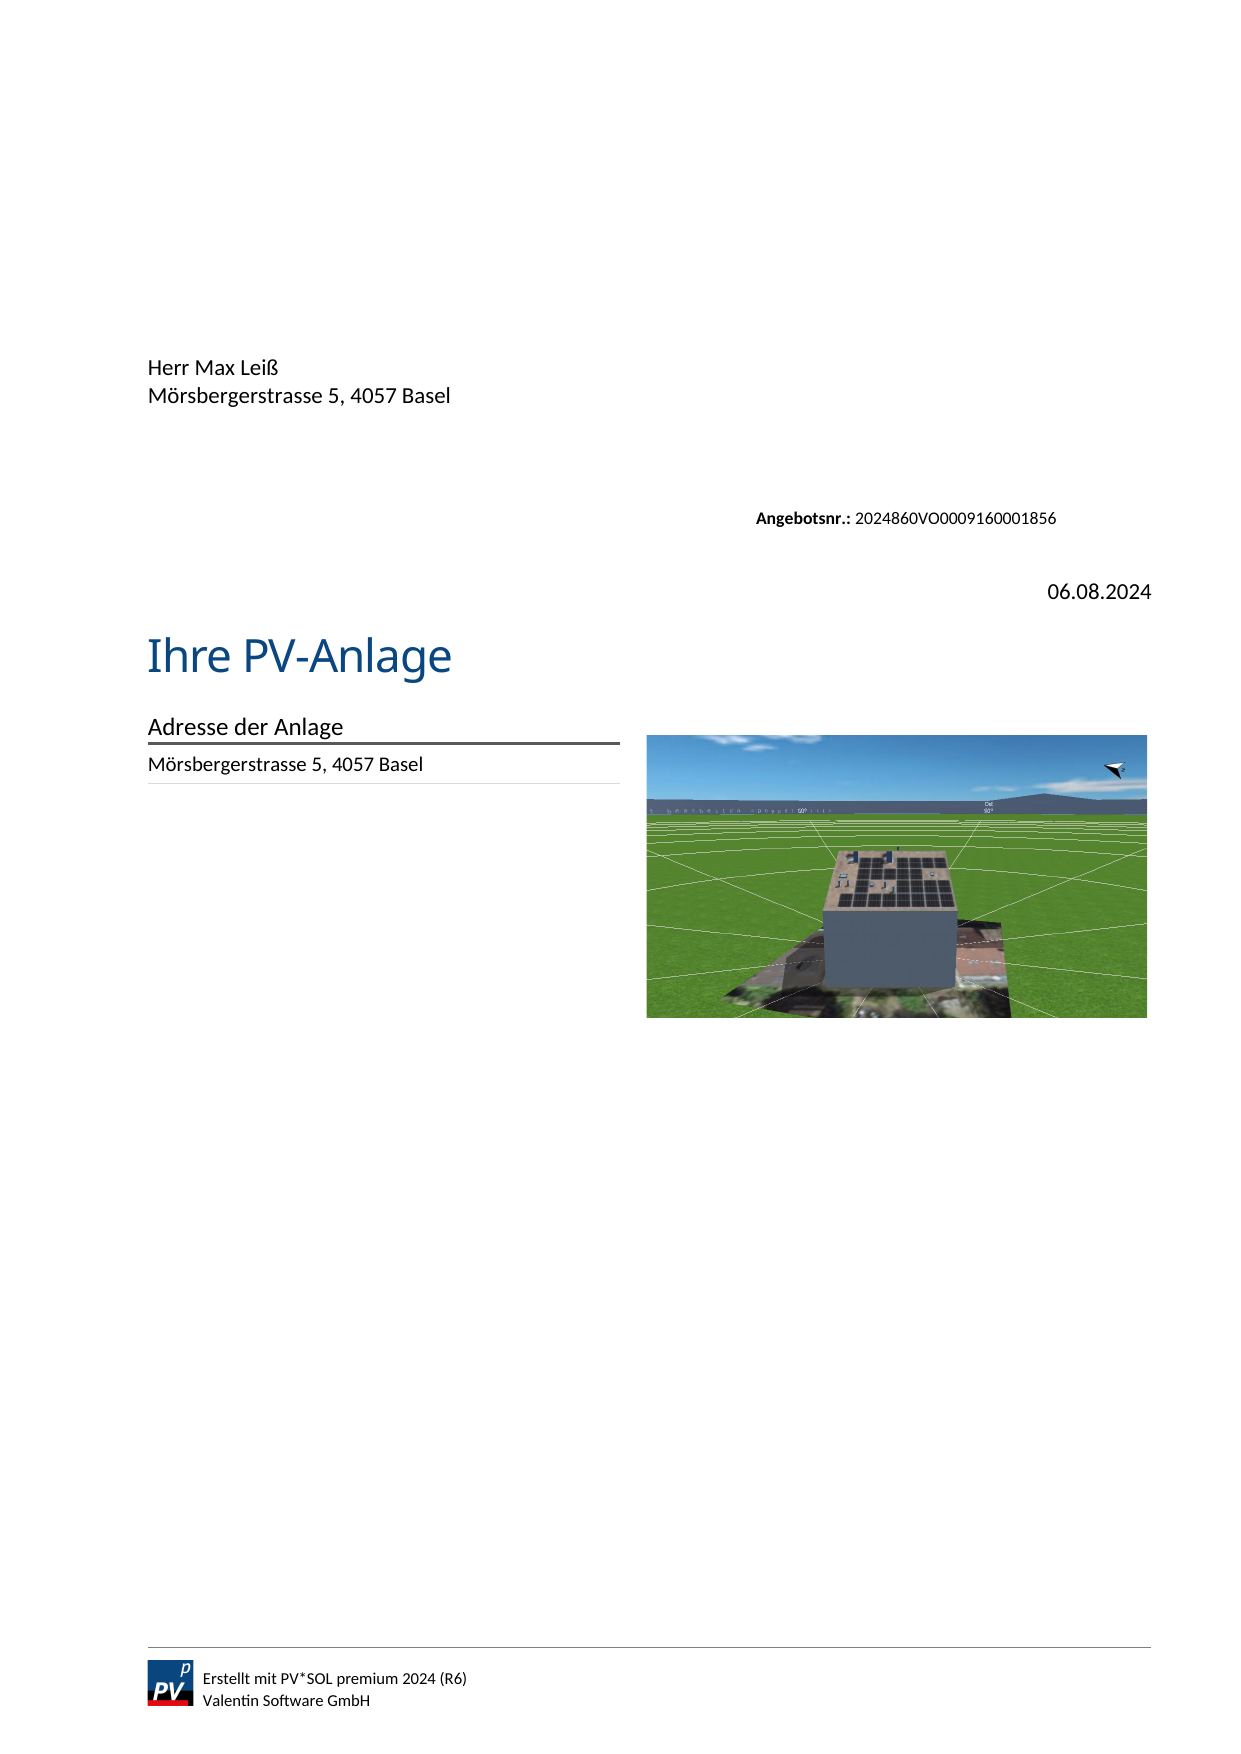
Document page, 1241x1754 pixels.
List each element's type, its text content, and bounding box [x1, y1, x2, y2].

table_header Adresse der Anlage [148, 711, 619, 742]
text 06.08.2024 [148, 207, 1152, 605]
table_cell Mörsbergerstrasse 5, 4057 Basel [148, 745, 619, 783]
title Ihre PV-Anlage [148, 624, 1152, 686]
